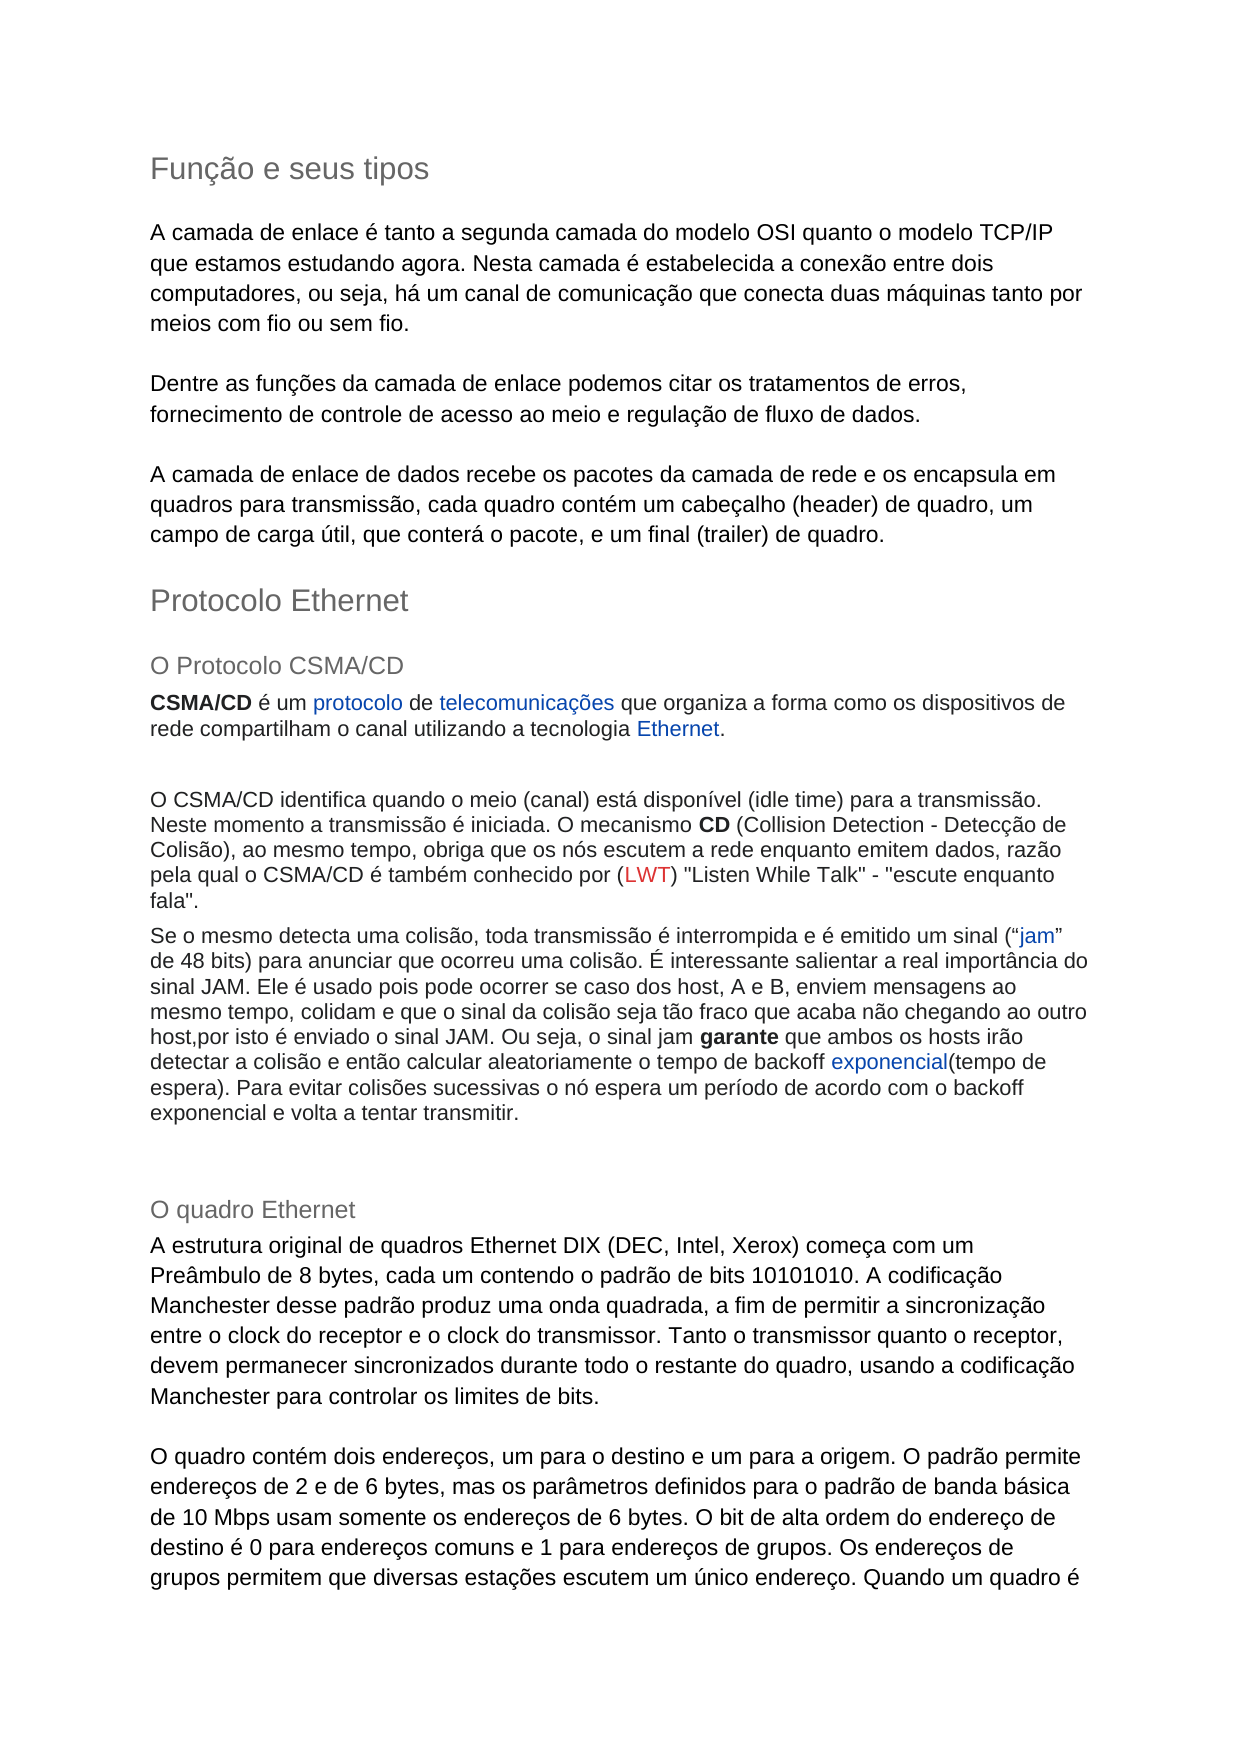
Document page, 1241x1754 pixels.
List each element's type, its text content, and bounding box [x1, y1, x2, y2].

text O CSMA/CD identifica quando o meio (canal) está disponível (idle time) para a transmissão. Neste momento a transmissão é iniciada. O mecanismo CD (Collision Detection - Detecção de Colisão), ao mesmo tempo, obriga que os nós escutem a rede enquanto emitem dados, razão pela qual o CSMA/CD é também conhecido por (LWT) "Listen While Talk" - "escute enquanto fala". [150, 787, 1090, 913]
text Dentre as funções da camada de enlace podemos citar os tratamentos de erros, fornecimento de controle de acesso ao meio e regulação de fluxo de dados. [150, 370, 1090, 427]
text CSMA/CD é um protocolo de telecomunicações que organiza a forma como os dispositivos de rede compartilham o canal utilizando a tecnologia Ethernet. [150, 690, 1090, 741]
text A camada de enlace é tanto a segunda camada do modelo OSI quanto o modelo TCP/IP que estamos estudando agora. Nesta camada é estabelecida a conexão entre dois computadores, ou seja, há um canal de comunicação que conecta duas máquinas tanto por meios com fio ou sem fio. [150, 219, 1090, 336]
text A camada de enlace de dados recebe os pacotes da camada de rede e os encapsula em quadros para transmissão, cada quadro contém um cabeçalho (header) de quadro, um campo de carga útil, que conterá o pacote, e um final (trailer) de quadro. [150, 461, 1090, 548]
subtitle O quadro Ethernet [150, 1194, 1090, 1223]
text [150, 1443, 1090, 1590]
text Se o mesmo detecta uma colisão, toda transmissão é interrompida e é emitido um sinal (“jam” de 48 bits) para anunciar que ocorreu uma colisão. É interessante salientar a real importância do sinal JAM. Ele é usado pois pode ocorrer se caso dos host, A e B, enviem mensagens ao mesmo tempo, colidam e que o sinal da colisão seja tão fraco que acaba não chegando ao outro host,por isto é enviado o sinal JAM. Ou seja, o sinal jam garante que ambos os hosts irão detectar a colisão e então calcular aleatoriamente o tempo de backoff exponencial(tempo de espera). Para evitar colisões sucessivas o nó espera um período de acordo com o backoff exponencial e volta a tentar transmitir. [150, 923, 1090, 1125]
subtitle O Protocolo CSMA/CD [150, 651, 1090, 680]
subtitle Protocolo Ethernet [150, 582, 1090, 618]
subtitle Função e seus tipos [150, 150, 1090, 186]
text A estrutura original de quadros Ethernet DIX (DEC, Intel, Xerox) começa com um Preâmbulo de 8 bytes, cada um contendo o padrão de bits 10101010. A codificação Manchester desse padrão produz uma onda quadrada, a fim de permitir a sincronização entre o clock do receptor e o clock do transmissor. Tanto o transmissor quanto o receptor, devem permanecer sincronizados durante todo o restante do quadro, usando a codificação Manchester para controlar os limites de bits. [150, 1232, 1090, 1409]
